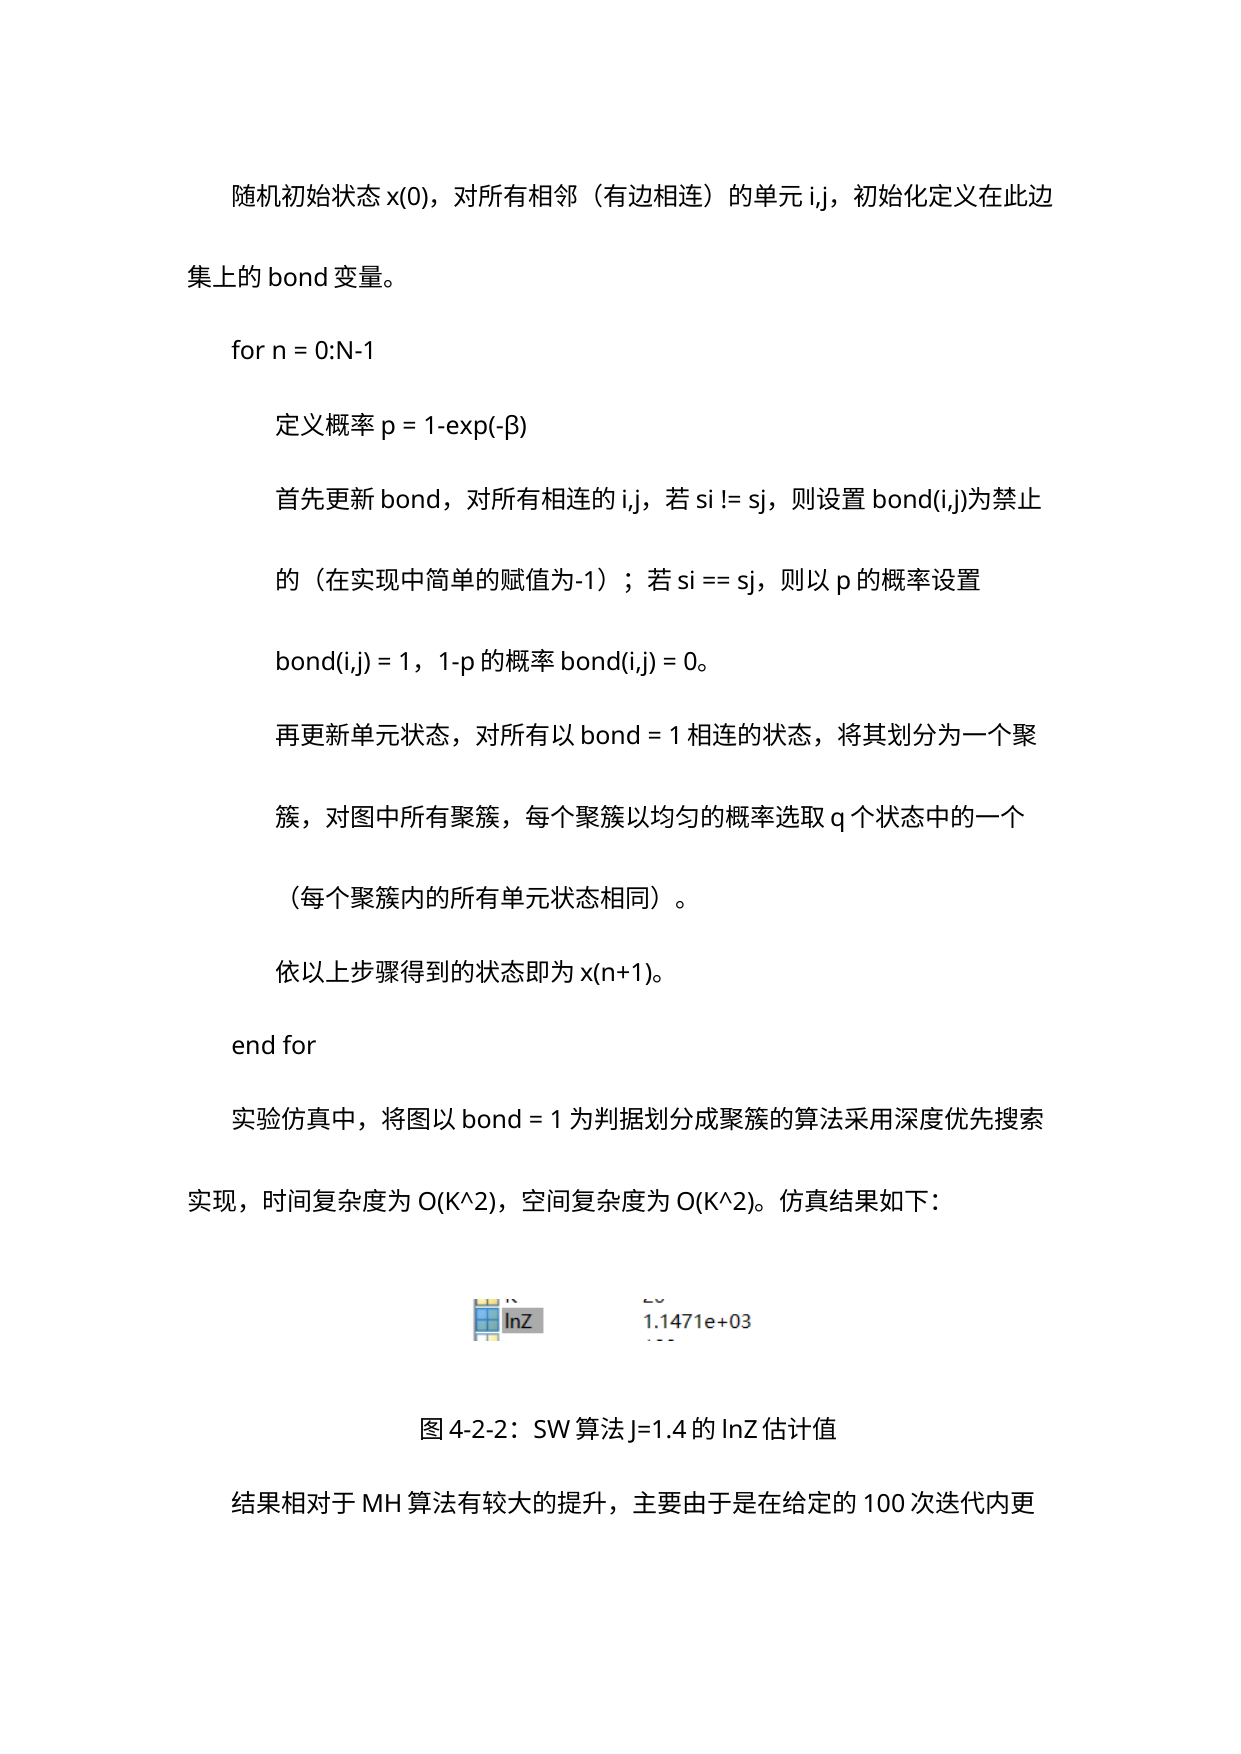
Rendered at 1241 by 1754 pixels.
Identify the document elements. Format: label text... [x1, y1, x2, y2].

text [187, 1469, 1053, 1534]
text 依以上步骤得到的状态即为x(n+1)。 [275, 938, 1053, 1003]
text 再更新单元状态，对所有以bond = 1相连的状态，将其划分为一个聚簇，对图中所有聚簇，每个聚簇以均匀的概率选取q个状态中的一个（每个聚簇内的所有单元状态相同）。 [275, 701, 1053, 929]
text 首先更新bond，对所有相连的i,j，若si != sj，则设置bond(i,j)为禁止的（在实现中简单的赋值为-1）；若si == sj，则以p的概率设置bond(i,j) = 1，1-p的概率bond(i,j) = 0。 [275, 465, 1053, 692]
text 定义概率 p = 1-exp(-β) [187, 391, 1053, 456]
text 实验仿真中，将图以bond = 1为判据划分成聚簇的算法采用深度优先搜索实现，时间复杂度为O(K^2)，空间复杂度为O(K^2)。仿真结果如下： [187, 1085, 1053, 1232]
picture [472, 1299, 767, 1341]
text 随机初始状态x(0)，对所有相邻（有边相连）的单元i,j，初始化定义在此边集上的bond变量。 [187, 162, 1053, 308]
text for n = 0:N-1 [187, 317, 1053, 382]
text 图4-2-2：SW算法J=1.4的lnZ估计值 [360, 1282, 1053, 1460]
text end for [187, 1012, 1053, 1077]
